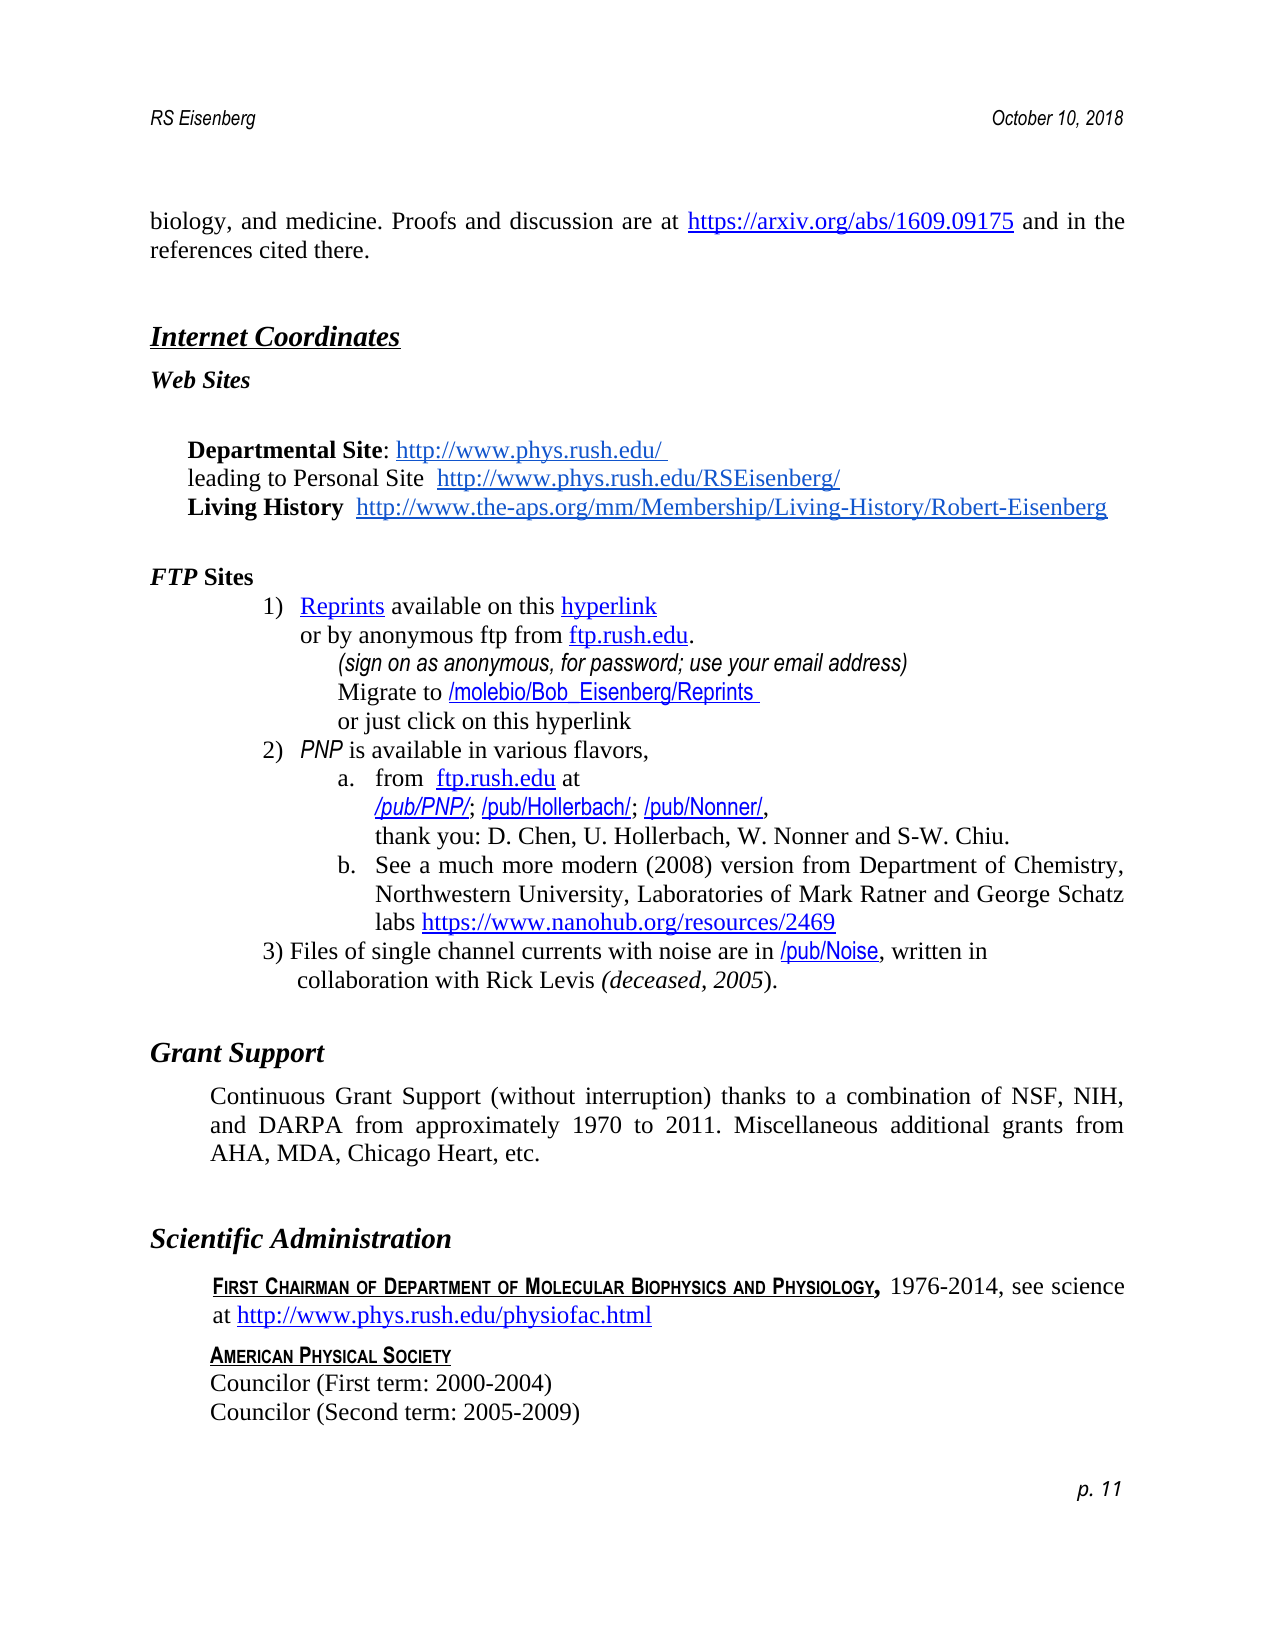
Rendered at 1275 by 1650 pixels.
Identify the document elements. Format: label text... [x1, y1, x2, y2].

list Reprints available on this hyperlink [262, 591, 1125, 620]
text or by anonymous ftp from ftp.rush.edu. [262, 620, 1125, 648]
text Web Sites [150, 365, 1125, 393]
list from ftp.rush.edu at [337, 763, 1125, 792]
text collaboration with Rick Levis (deceased, 2005). [210, 965, 1125, 994]
text or just click on this hyperlink [150, 706, 1125, 735]
text (sign on as anonymous, for password; use your email address) [150, 648, 1125, 677]
text 3) Files of single channel currents with noise are in /pub/Noise, written in [210, 936, 1125, 965]
text leading to Personal Site http://www.phys.rush.edu/RSEisenberg/ [187, 463, 1125, 492]
text /pub/PNP/; /pub/Hollerbach/; /pub/Nonner/, [150, 792, 1125, 821]
text FTP Sites [150, 562, 1125, 591]
text American Physical Society [210, 1342, 1125, 1368]
text Scientific Administration [150, 1221, 1125, 1254]
text First Chairman of Department of Molecular Biophysics and Physiology, 1976-2014, see science at http://www.phys.rush.edu/physiofac.html [212, 1267, 1125, 1329]
text Continuous Grant Support (without interruption) thanks to a combination of NSF, NIH, and DARPA from approximately 1970 to 2011. Miscellaneous additional grants from AHA, MDA, Chicago Heart, etc. [210, 1081, 1125, 1167]
text Living History http://www.the-aps.org/mm/Membership/Living-History/Robert-Eisenberg [150, 492, 1125, 521]
text Departmental Site: http://www.phys.rush.edu/ [187, 435, 1125, 463]
text Councilor (Second term: 2005-2009) [210, 1397, 1125, 1426]
text Councilor (First term: 2000-2004) [210, 1368, 1125, 1397]
text Migrate to /molebio/Bob_Eisenberg/Reprints [150, 677, 1125, 706]
list PNP is available in various flavors, [262, 735, 1125, 763]
text Internet Coordinates [150, 319, 1125, 352]
text thank you: D. Chen, U. Hollerbach, W. Nonner and S-W. Chiu. [150, 821, 1125, 850]
text Grant Support [150, 1035, 1125, 1068]
list See a much more modern (2008) version from Department of Chemistry, Northwestern University, Laboratories of Mark Ratner and George Schatz labs https://www.nanohub.org/resources/2469 [337, 850, 1125, 936]
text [150, 206, 1125, 264]
